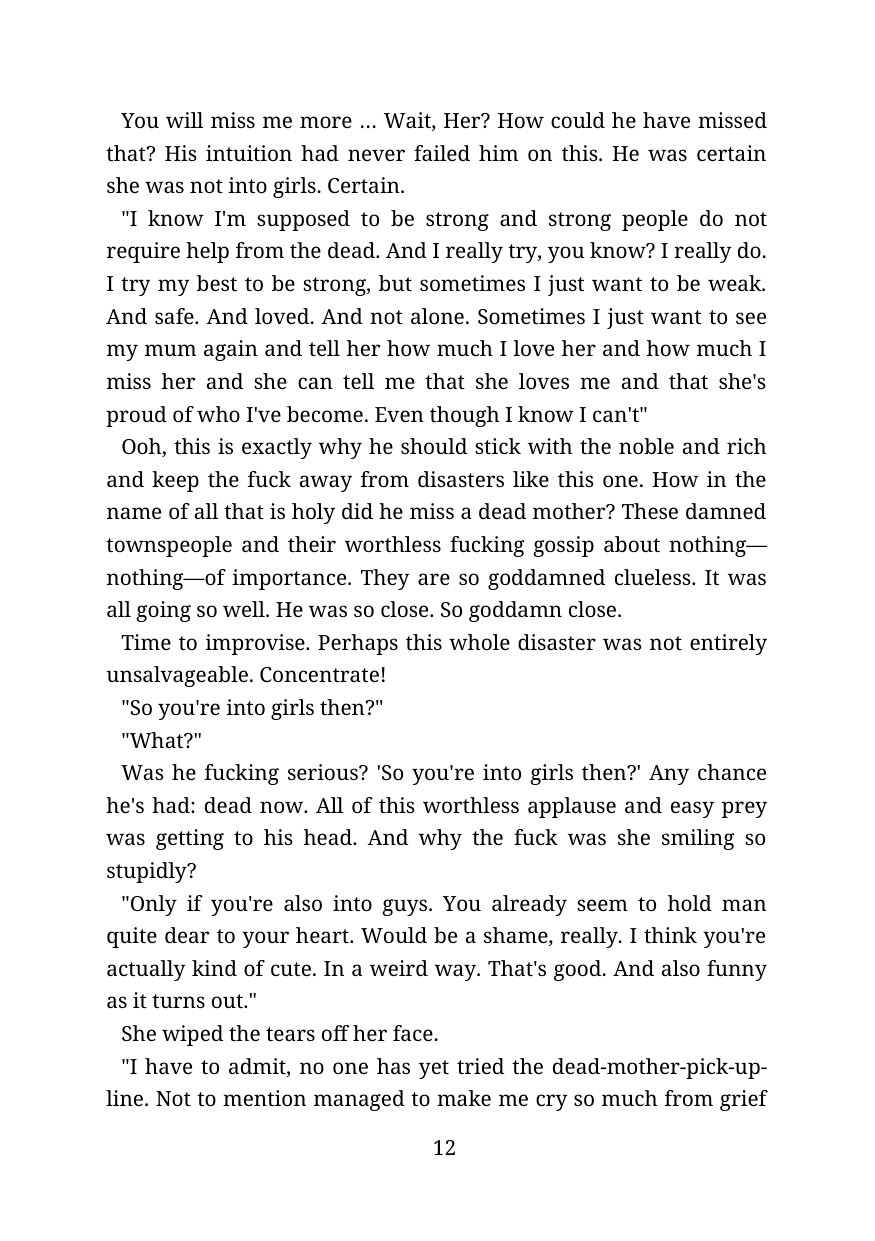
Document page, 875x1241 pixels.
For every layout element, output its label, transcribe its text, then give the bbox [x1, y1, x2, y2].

text Ooh, this is exactly why he should stick with the noble and rich and keep the fuck away from disasters like this one. How in the name of all that is holy did he miss a dead mother? These damned townspeople and their worthless fucking gossip about nothing—nothing—of importance. They are so goddamned clueless. It was all going so well. He was so close. So goddamn close. [106, 432, 768, 624]
text You will miss me more … Wait, Her? How could he have missed that? His intuition had never failed him on this. He was certain she was not into girls. Certain. [106, 106, 768, 200]
text She wiped the tears off her face. [106, 1019, 768, 1048]
text "I know I'm supposed to be strong and strong people do not require help from the dead. And I really try, you know? I really do. I try my best to be strong, but sometimes I just want to be weak. And safe. And loved. And not alone. Sometimes I just want to see my mum again and tell her how much I love her and how much I miss her and she can tell me that she loves me and that she's proud of who I've become. Even though I know I can't" [106, 204, 768, 428]
text "What?" [106, 726, 768, 754]
text Was he fucking serious? 'So you're into girls then?' Any chance he's had: dead now. All of this worthless applause and easy prey was getting to his head. And why the fuck was she smiling so stupidly? [106, 758, 768, 884]
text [106, 1052, 768, 1113]
text "So you're into girls then?" [106, 693, 768, 722]
text Time to improvise. Perhaps this whole disaster was not entirely unsalvageable. Concentrate! [106, 628, 768, 689]
text "Only if you're also into guys. You already seem to hold man quite dear to your heart. Would be a shame, really. I think you're actually kind of cute. In a weird way. That's good. And also funny as it turns out." [106, 889, 768, 1015]
